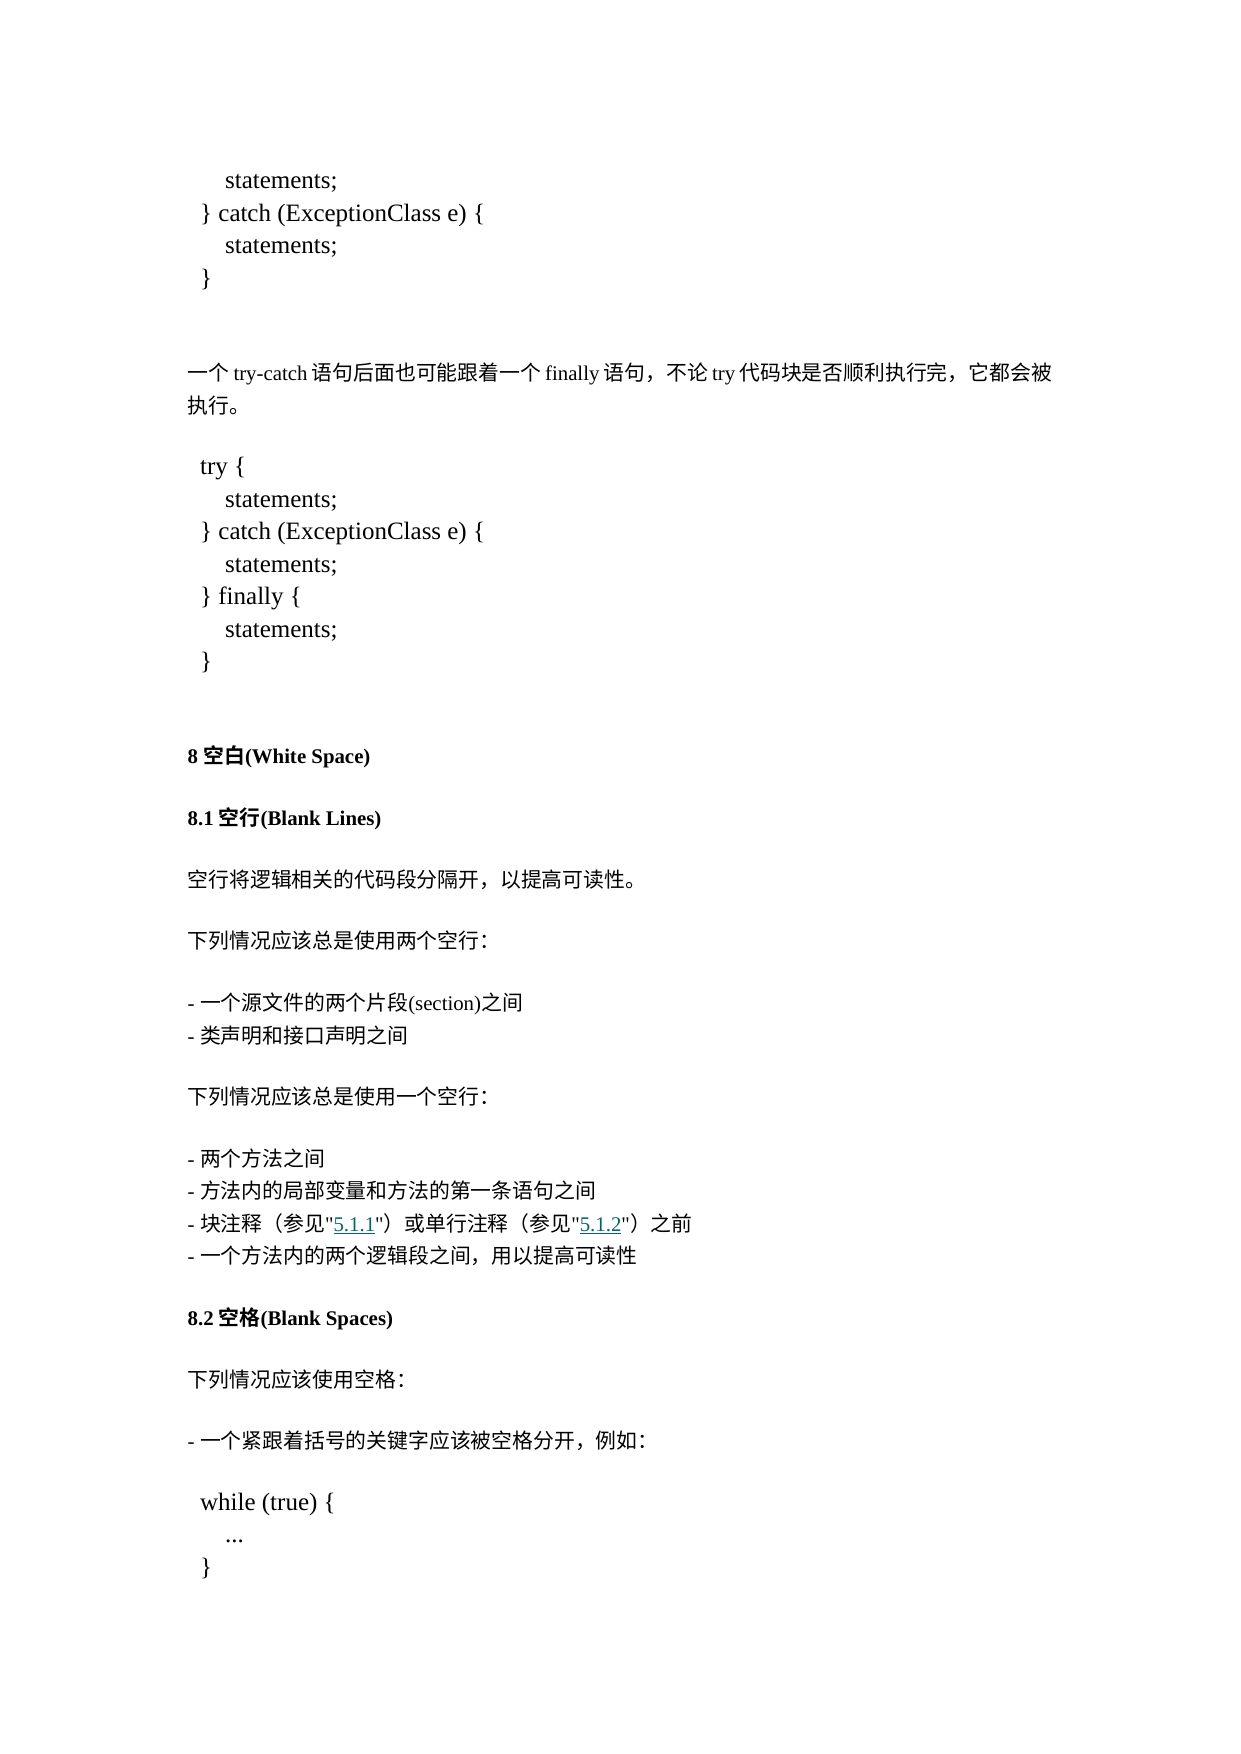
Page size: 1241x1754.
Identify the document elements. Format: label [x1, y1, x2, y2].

table_header [186, 162, 1061, 1584]
